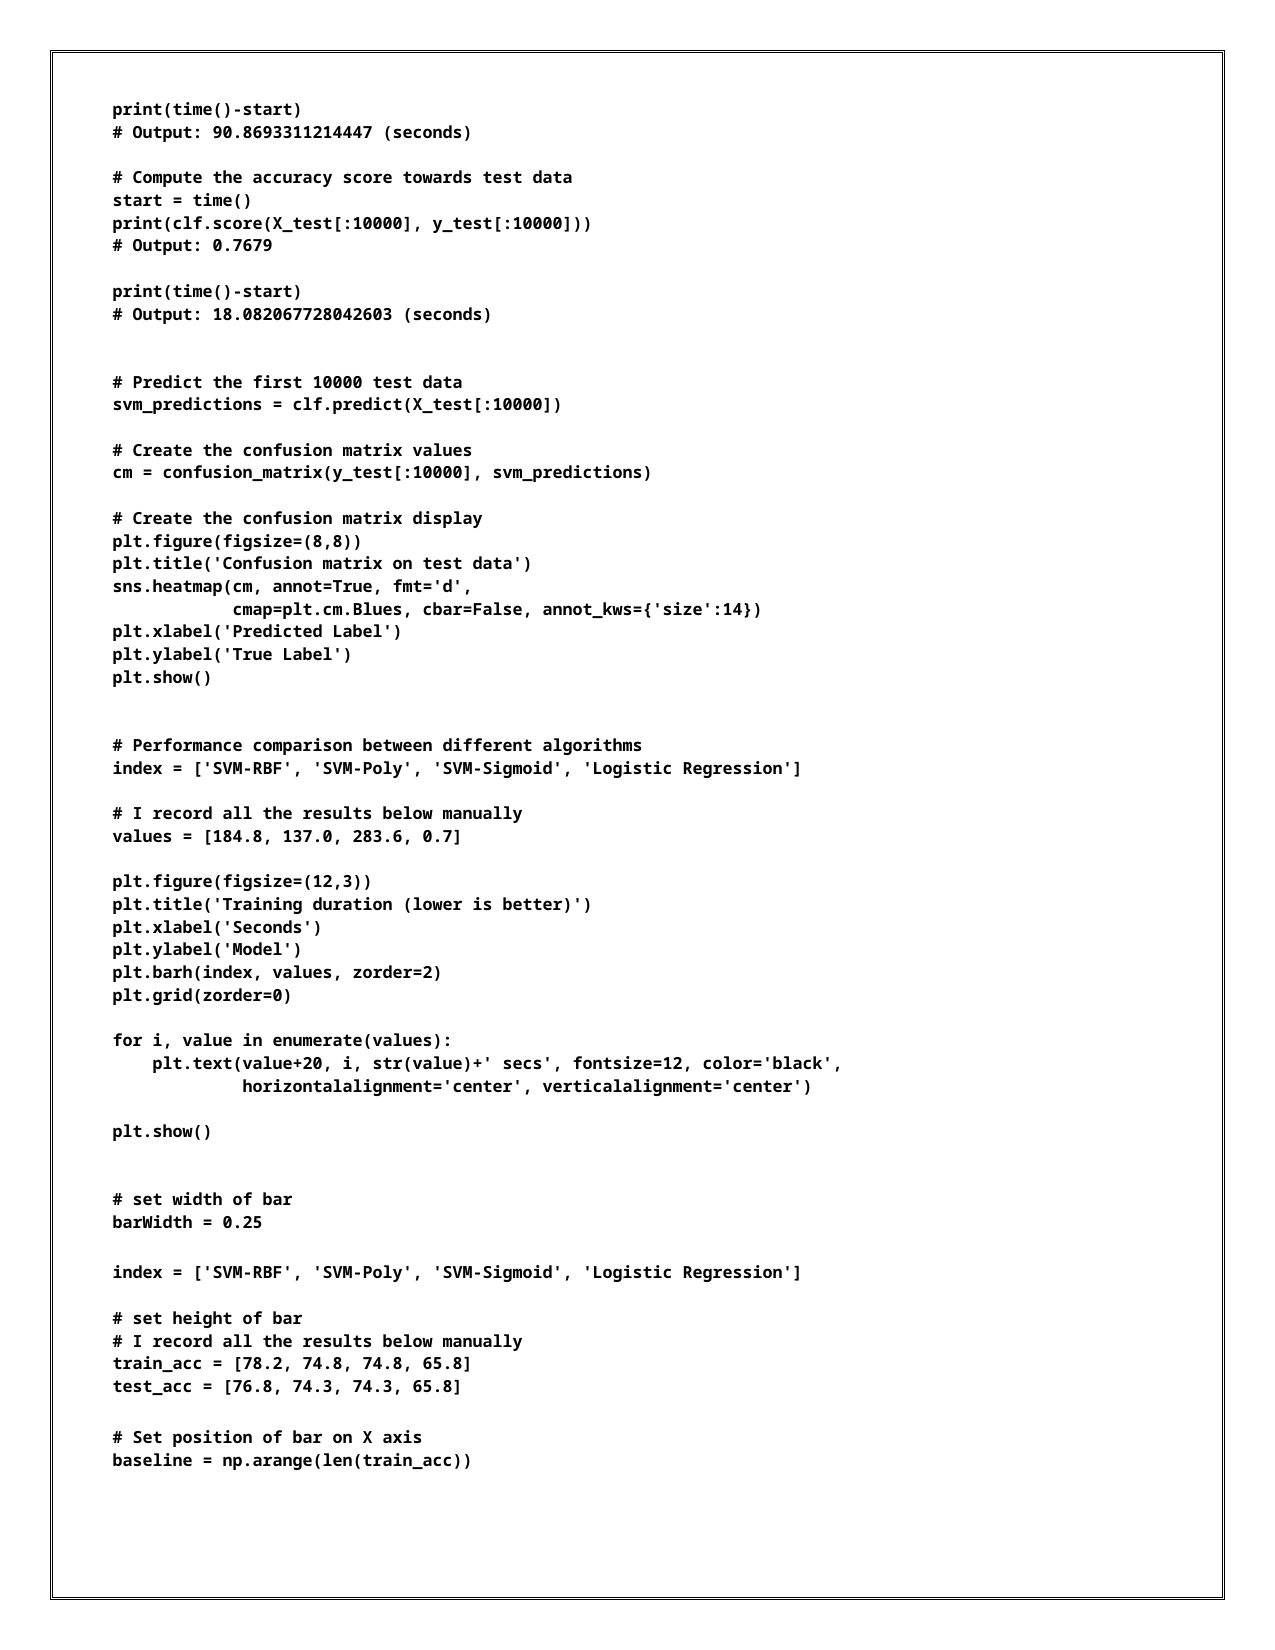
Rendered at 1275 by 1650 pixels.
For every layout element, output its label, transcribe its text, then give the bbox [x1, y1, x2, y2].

text # Output: 0.7679 [112, 234, 1125, 257]
text cmap=plt.cm.Blues, cbar=False, annot_kws={'size':14}) [112, 597, 1125, 620]
text test_acc = [76.8, 74.3, 74.3, 65.8] [112, 1375, 1125, 1397]
text plt.show() [112, 1119, 1125, 1142]
text # I record all the results below manually [112, 802, 1125, 824]
text index = ['SVM-RBF', 'SVM-Poly', 'SVM-Sigmoid', 'Logistic Regression'] [112, 756, 1125, 779]
text plt.barh(index, values, zorder=2) [112, 961, 1125, 983]
text # Set position of bar on X axis [112, 1425, 1125, 1448]
text plt.xlabel('Predicted Label') [112, 620, 1125, 643]
text # Compute the accuracy score towards test data [112, 166, 1125, 188]
text plt.ylabel('True Label') [112, 643, 1125, 665]
text index = ['SVM-RBF', 'SVM-Poly', 'SVM-Sigmoid', 'Logistic Regression'] [112, 1261, 1125, 1284]
text # Performance comparison between different algorithms [112, 733, 1125, 756]
text # I record all the results below manually [112, 1329, 1125, 1352]
text print(clf.score(X_test[:10000], y_test[:10000])) [112, 211, 1125, 234]
text plt.show() [112, 665, 1125, 688]
text # set width of bar [112, 1188, 1125, 1210]
text plt.grid(zorder=0) [112, 983, 1125, 1006]
text values = [184.8, 137.0, 283.6, 0.7] [112, 824, 1125, 847]
text # set height of bar [112, 1307, 1125, 1329]
text plt.title('Confusion matrix on test data') [112, 552, 1125, 574]
text for i, value in enumerate(values): [112, 1029, 1125, 1051]
text plt.title('Training duration (lower is better)') [112, 892, 1125, 915]
text train_acc = [78.2, 74.8, 74.8, 65.8] [112, 1352, 1125, 1375]
text # Predict the first 10000 test data [112, 370, 1125, 393]
text start = time() [112, 188, 1125, 211]
text # Create the confusion matrix values [112, 438, 1125, 461]
text barWidth = 0.25 [112, 1210, 1125, 1233]
text baseline = np.arange(len(train_acc)) [112, 1448, 1125, 1471]
text print(time()-start) [112, 279, 1125, 302]
text plt.ylabel('Model') [112, 938, 1125, 961]
text horizontalalignment='center', verticalalignment='center') [112, 1074, 1125, 1097]
text # Create the confusion matrix display [112, 506, 1125, 529]
text plt.figure(figsize=(12,3)) [112, 870, 1125, 892]
text plt.xlabel('Seconds') [112, 915, 1125, 938]
text # Output: 18.082067728042603 (seconds) [112, 302, 1125, 325]
text plt.text(value+20, i, str(value)+' secs', fontsize=12, color='black', [112, 1051, 1125, 1074]
text plt.figure(figsize=(8,8)) [112, 529, 1125, 552]
text print(time()-start) [112, 98, 1125, 120]
text sns.heatmap(cm, annot=True, fmt='d', [112, 574, 1125, 597]
text cm = confusion_matrix(y_test[:10000], svm_predictions) [112, 461, 1125, 484]
text svm_predictions = clf.predict(X_test[:10000]) [112, 393, 1125, 416]
text # Output: 90.8693311214447 (seconds) [112, 120, 1125, 143]
